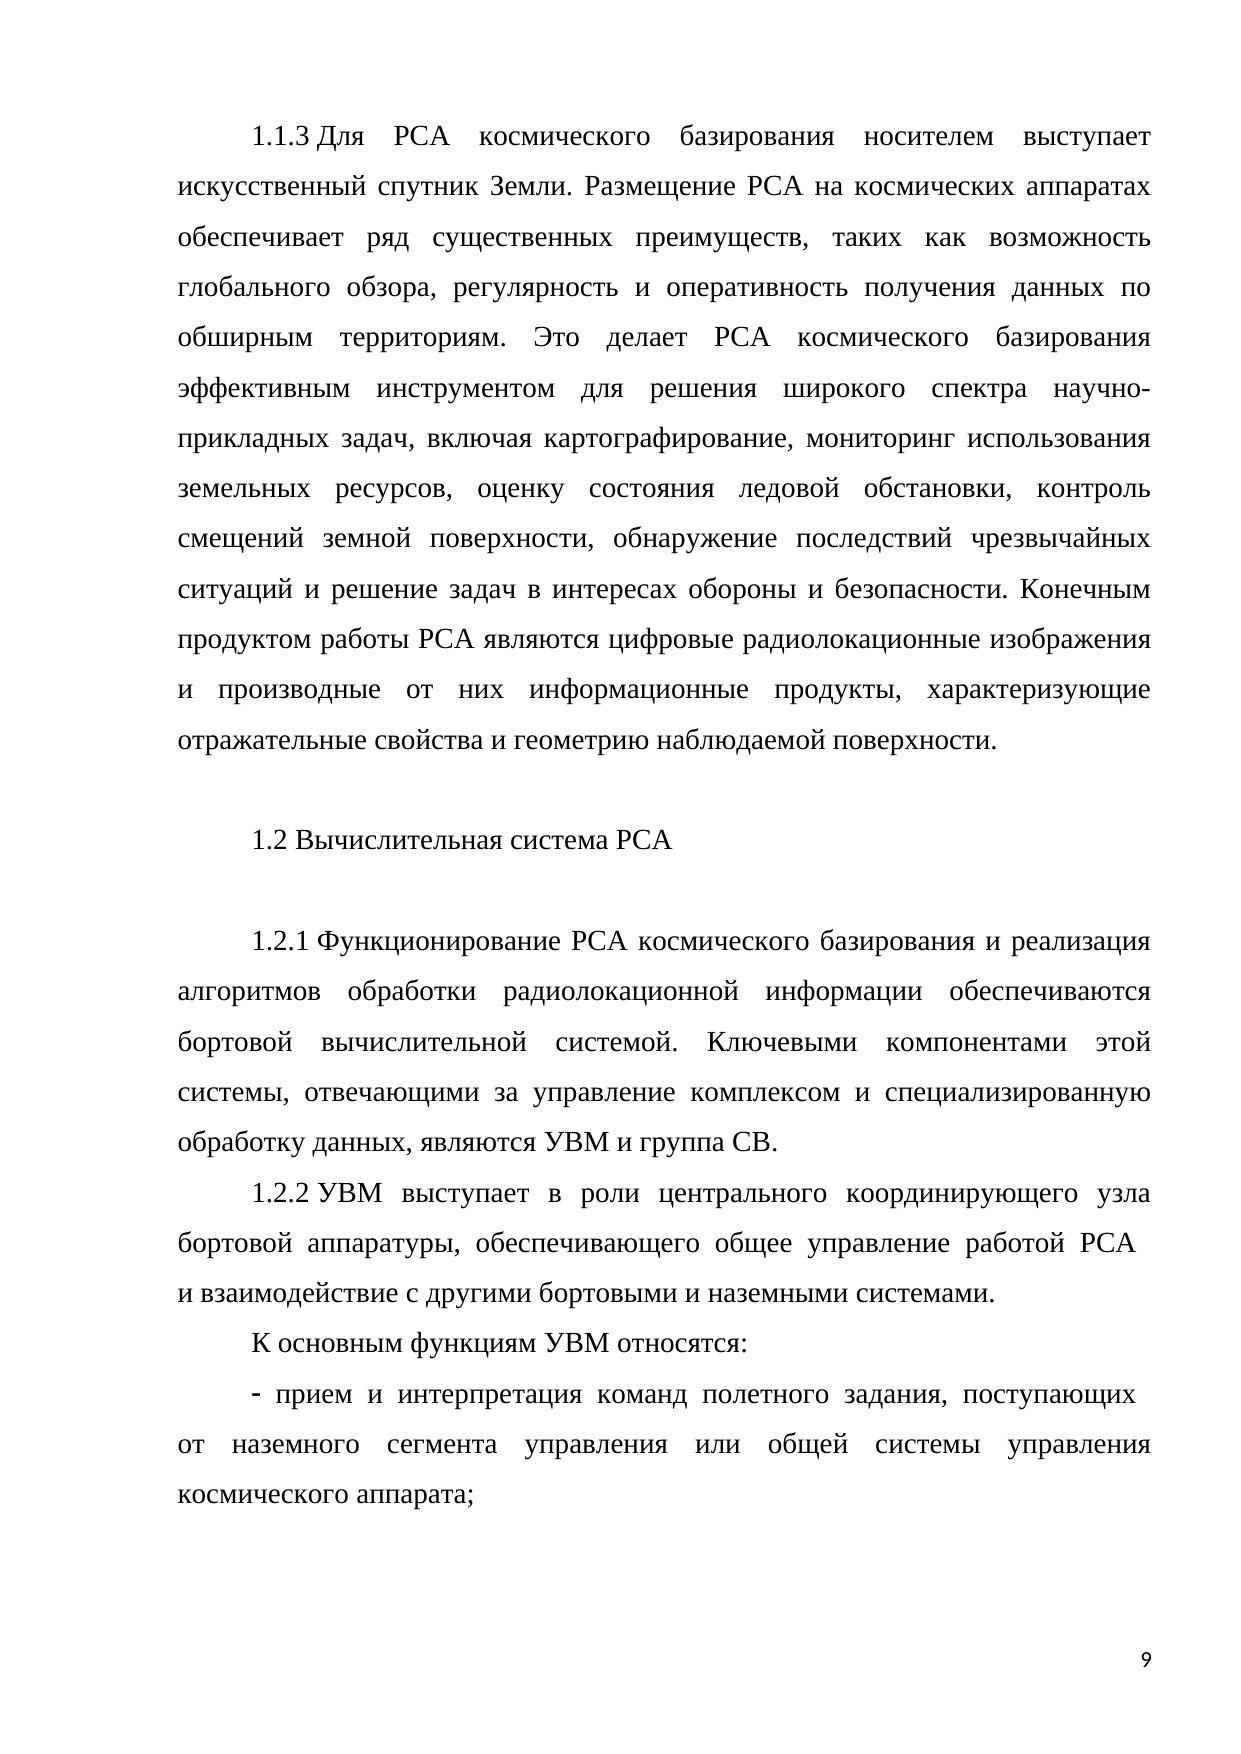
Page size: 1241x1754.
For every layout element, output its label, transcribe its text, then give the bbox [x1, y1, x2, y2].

text УВМ выступает в роли центрального координирующего узла бортовой аппаратуры, обеспечивающего общее управление работой РСА и взаимодействие с другими бортовыми и наземными системами. [177, 1175, 1152, 1309]
text К основным функциям УВМ относятся: [177, 1326, 1152, 1359]
text Функционирование РСА космического базирования и реализация алгоритмов обработки радиолокационной информации обеспечиваются бортовой вычислительной системой. Ключевыми компонентами этой системы, отвечающими за управление комплексом и специализированную обработку данных, являются УВМ и группа СВ. [177, 923, 1152, 1158]
text Для РСА космического базирования носителем выступает искусственный спутник Земли. Размещение РСА на космических аппаратах обеспечивает ряд существенных преимуществ, таких как возможность глобального обзора, регулярность и оперативность получения данных по обширным территориям. Это делает РСА космического базирования эффективным инструментом для решения широкого спектра научно-прикладных задач, включая картографирование, мониторинг использования земельных ресурсов, оценку состояния ледовой обстановки, контроль смещений земной поверхности, обнаружение последствий чрезвычайных ситуаций и решение задач в интересах обороны и безопасности. Конечным продуктом работы РСА являются цифровые радиолокационные изображения и производные от них информационные продукты, характеризующие отражательные свойства и геометрию наблюдаемой поверхности. [177, 118, 1152, 755]
text прием и интерпретация команд полетного задания, поступающих от наземного сегмента управления или общей системы управления космического аппарата; [177, 1376, 1152, 1510]
text Вычислительная система РСА [177, 822, 1152, 856]
